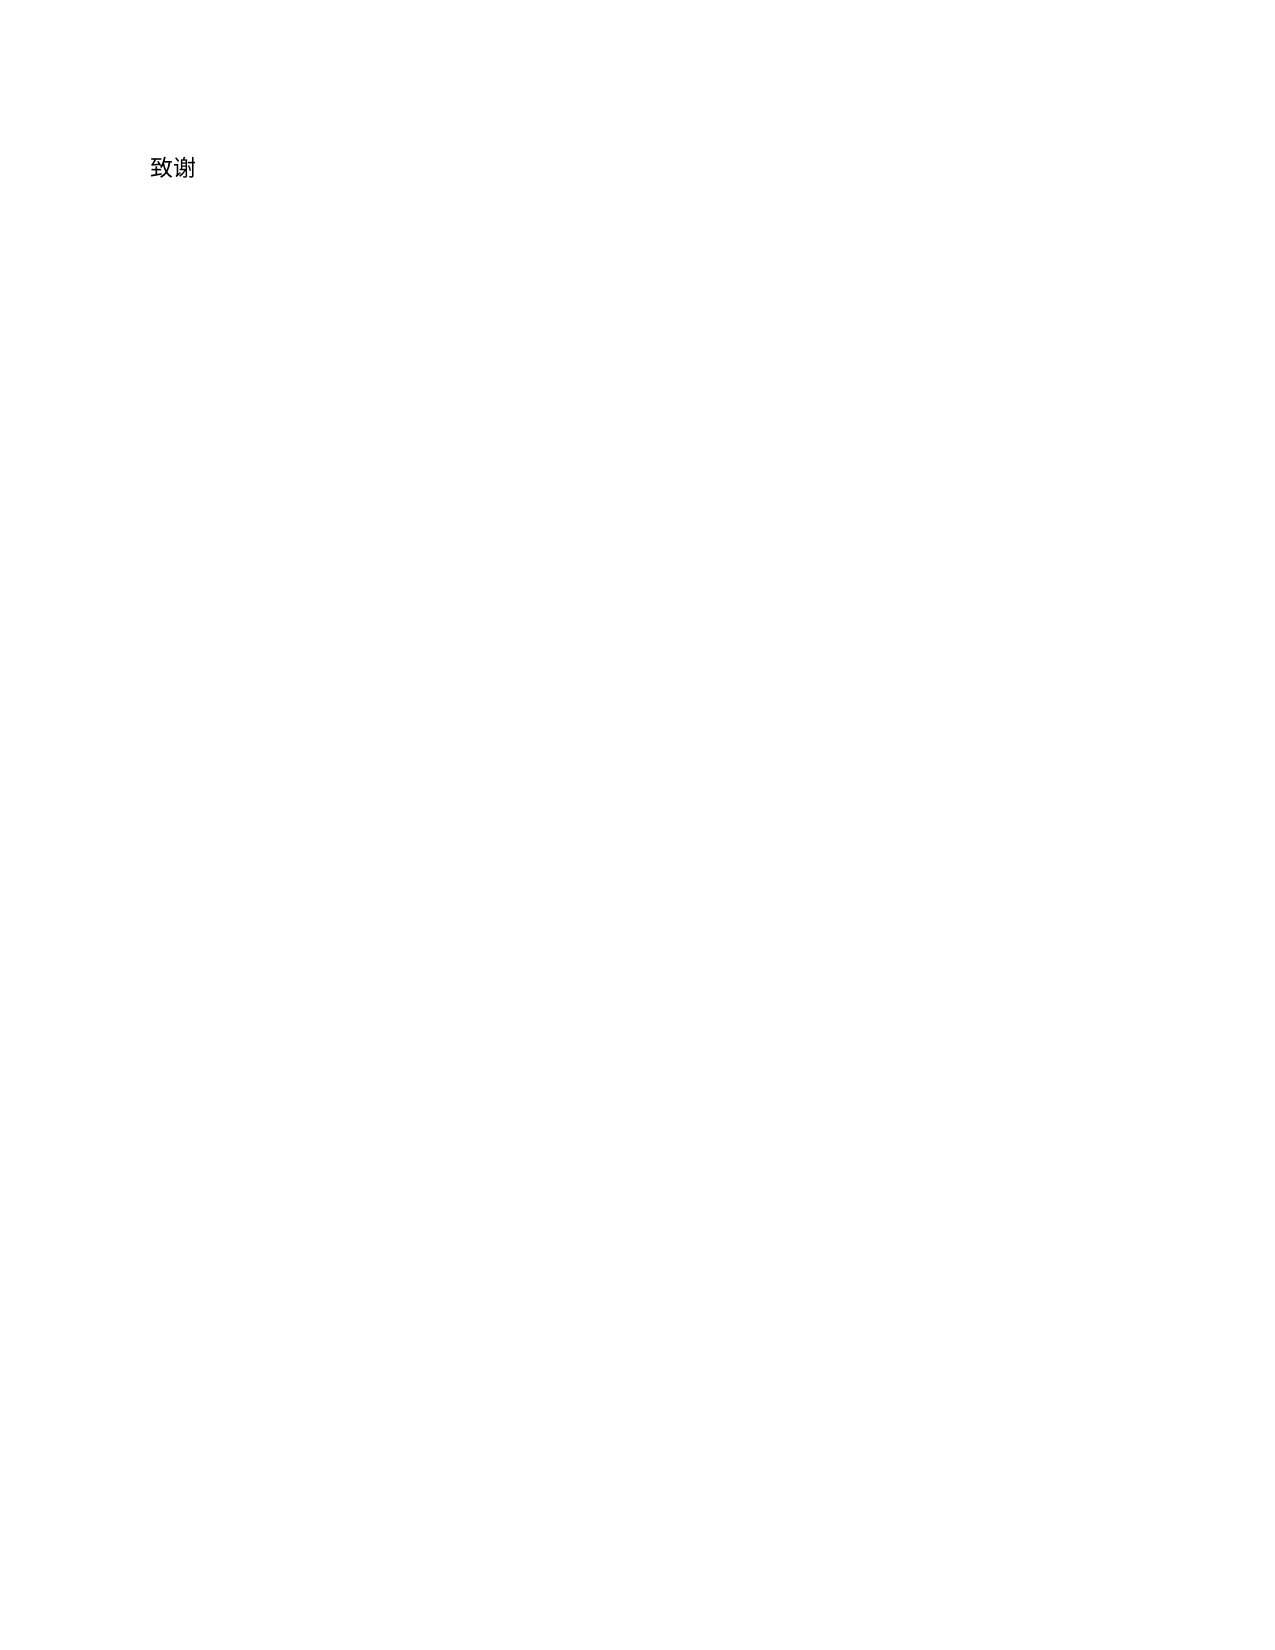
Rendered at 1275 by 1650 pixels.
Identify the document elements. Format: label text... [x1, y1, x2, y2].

text 致谢 [150, 150, 1125, 183]
